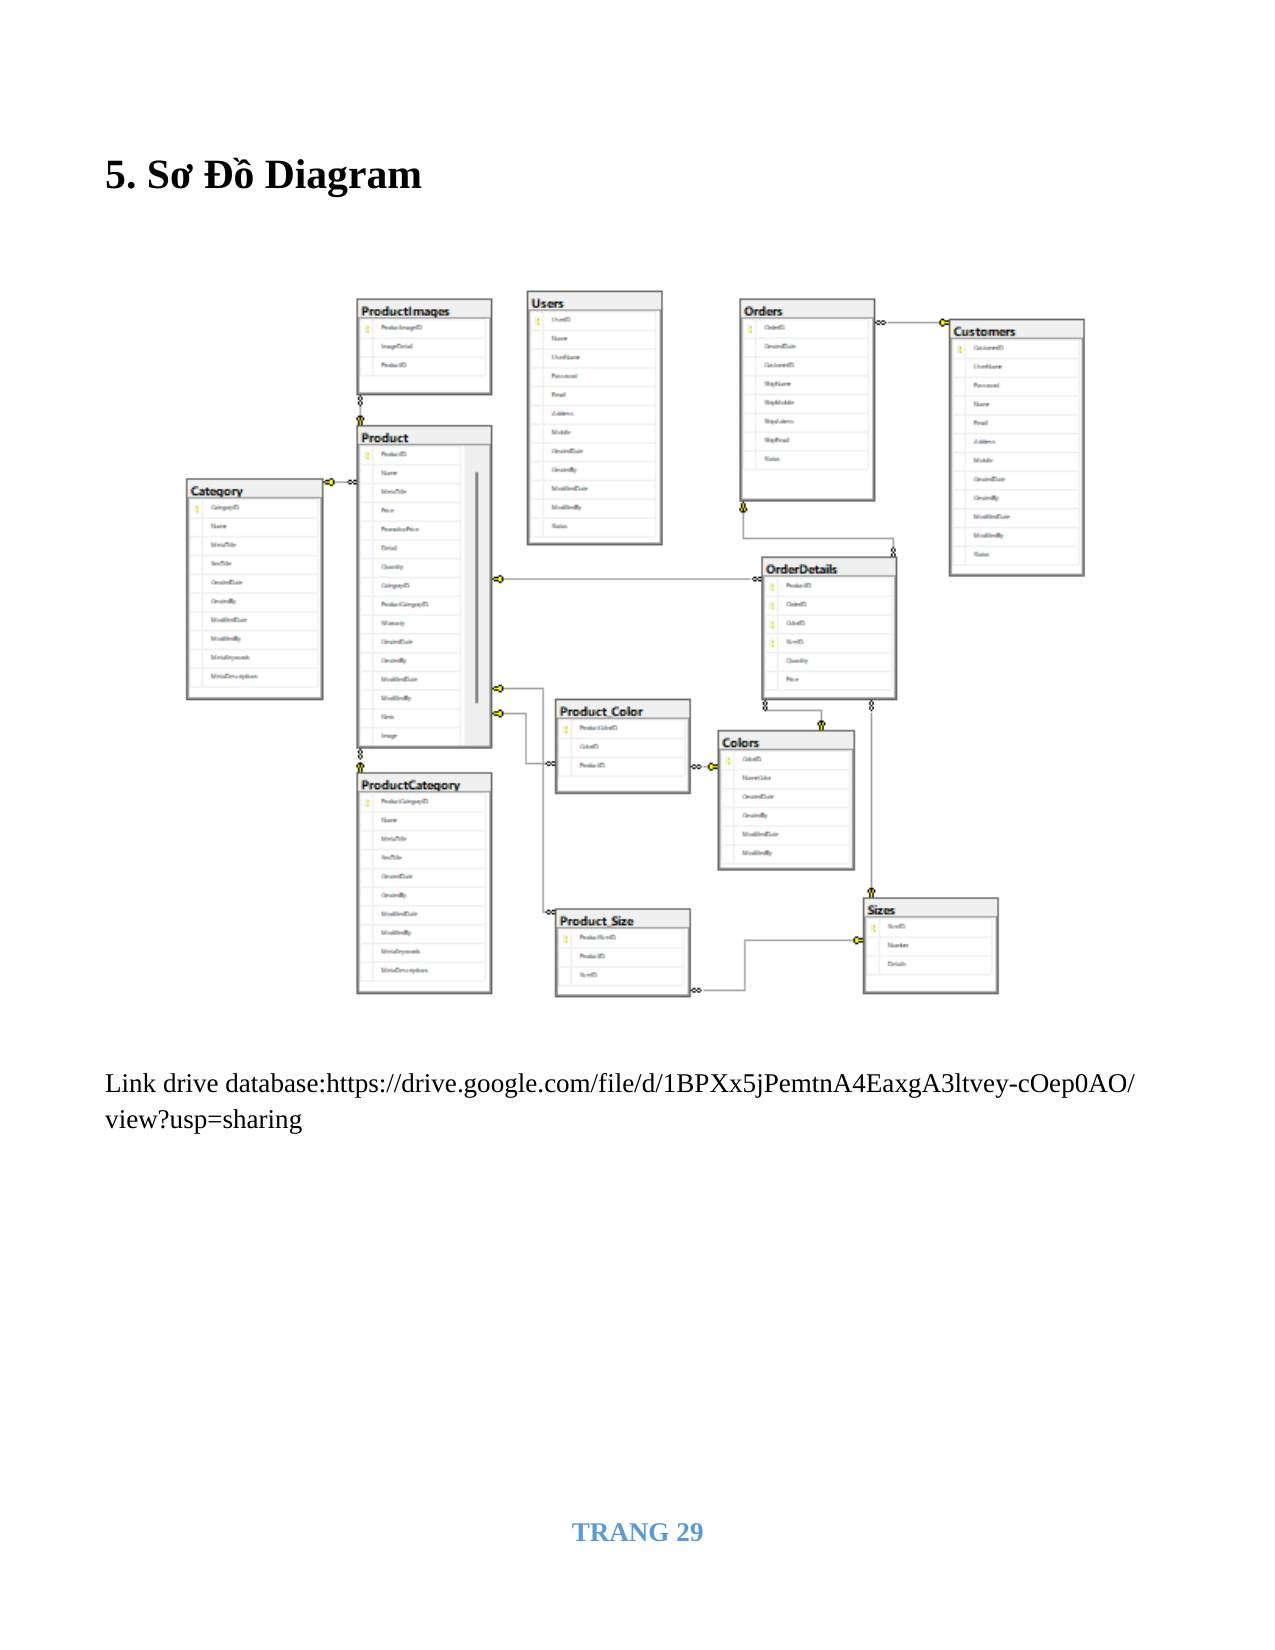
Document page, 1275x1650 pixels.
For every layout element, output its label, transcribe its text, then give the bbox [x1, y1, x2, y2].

picture [105, 258, 1132, 1043]
text Link drive database:https://drive.google.com/file/d/1BPXx5jPemtnA4EaxgA3ltvey-cOep0AO/view?usp=sharing [105, 1067, 1170, 1134]
subtitle 5. Sơ Đồ Diagram [105, 150, 1170, 198]
